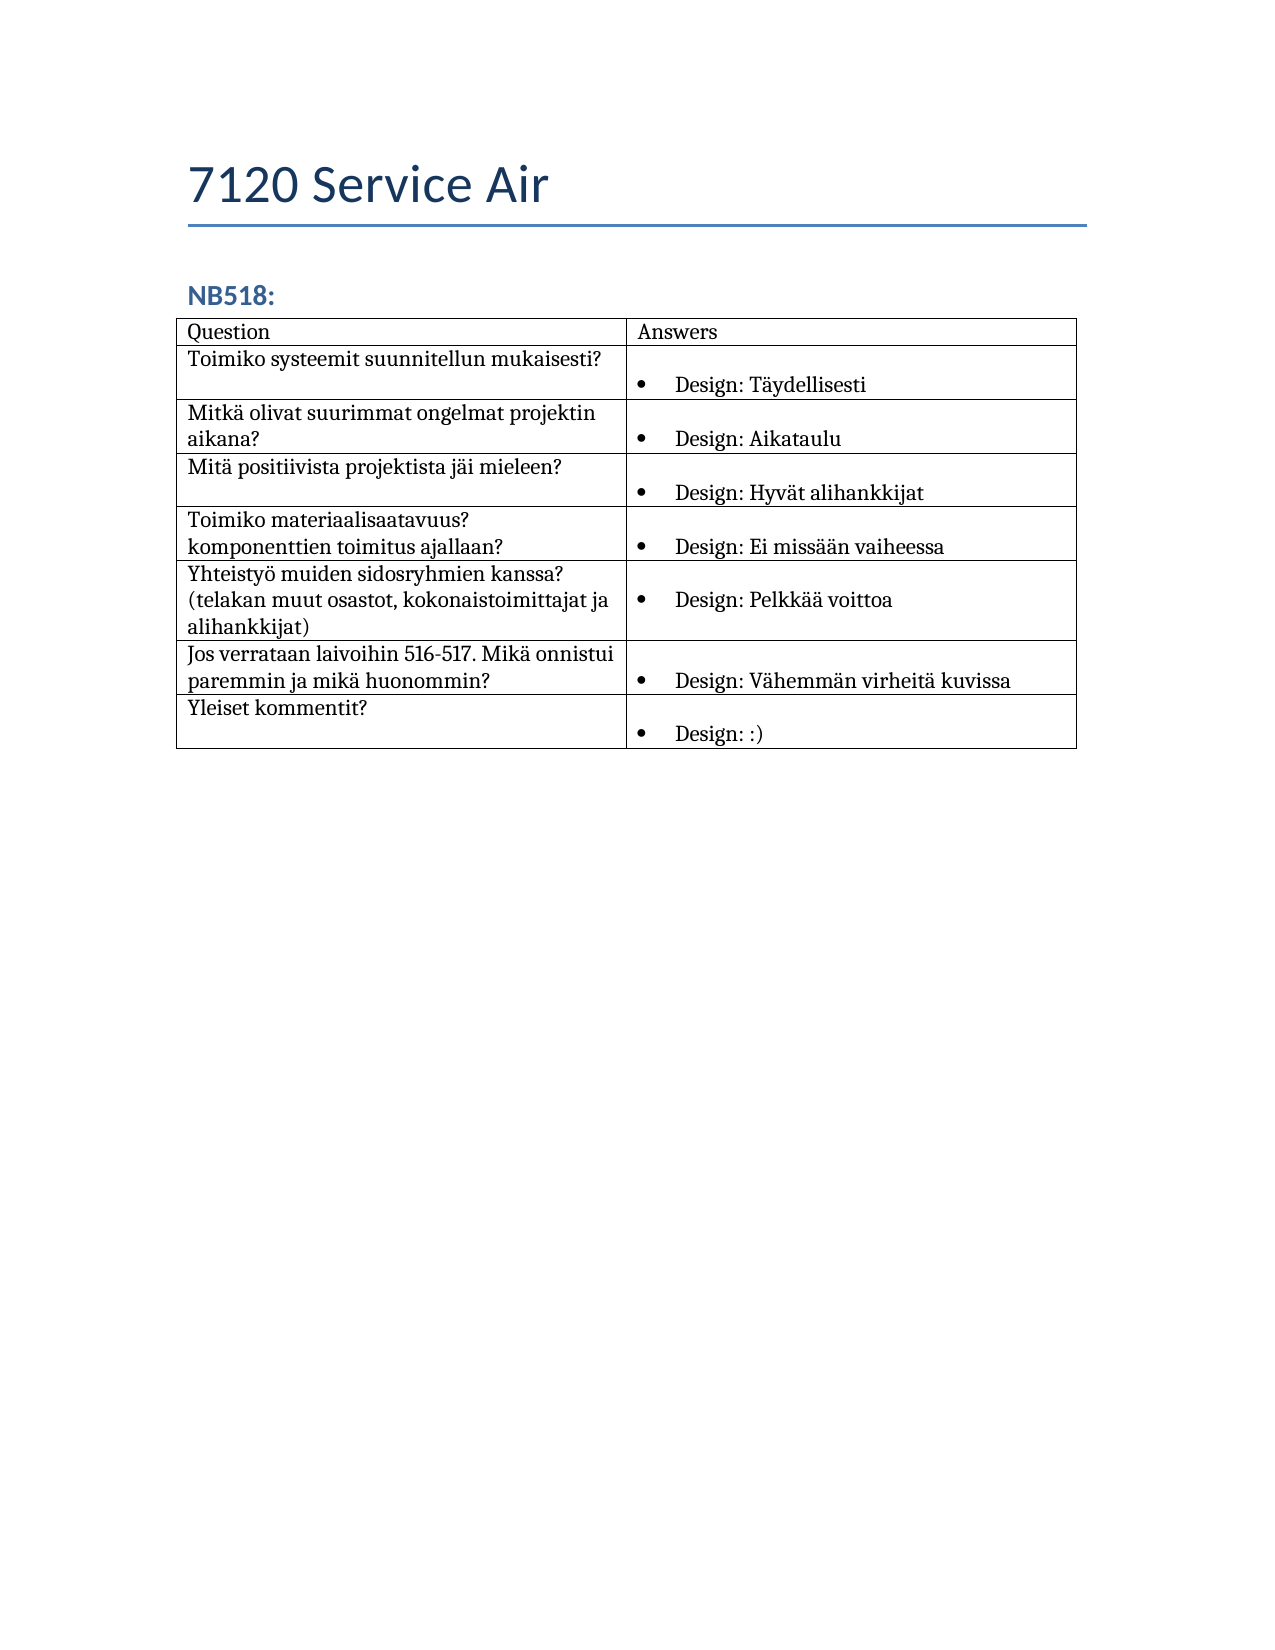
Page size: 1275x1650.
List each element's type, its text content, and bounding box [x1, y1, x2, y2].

table_cell Yhteistyö muiden sidosryhmien kanssa? (telakan muut osastot, kokonaistoimittajat ja alihankkijat) [177, 561, 626, 640]
table_cell Design: Aikataulu [627, 400, 1076, 452]
table_cell Toimiko materiaalisaatavuus? komponenttien toimitus ajallaan? [177, 507, 626, 560]
title 7120 Service Air [187, 150, 1087, 227]
table_cell Design: Pelkkää voittoa [627, 561, 1076, 640]
table_cell Toimiko systeemit suunnitellun mukaisesti? [177, 346, 626, 399]
table_cell Design: Täydellisesti [627, 346, 1076, 399]
table_cell Mitkä olivat suurimmat ongelmat projektin aikana? [177, 400, 626, 452]
table_cell Mitä positiivista projektista jäi mieleen? [177, 454, 626, 506]
table_cell Design: Hyvät alihankkijat [627, 454, 1076, 506]
table_header Answers [627, 319, 1076, 345]
table_cell Design: Ei missään vaiheessa [627, 507, 1076, 560]
table_cell Design: Vähemmän virheitä kuvissa [627, 641, 1076, 694]
table_cell Yleiset kommentit? [177, 695, 626, 747]
table_header Question [177, 319, 626, 345]
table_cell Design: :) [627, 695, 1076, 747]
subtitle NB518: [187, 277, 1087, 312]
table_cell Jos verrataan laivoihin 516-517. Mikä onnistui paremmin ja mikä huonommin? [177, 641, 626, 694]
